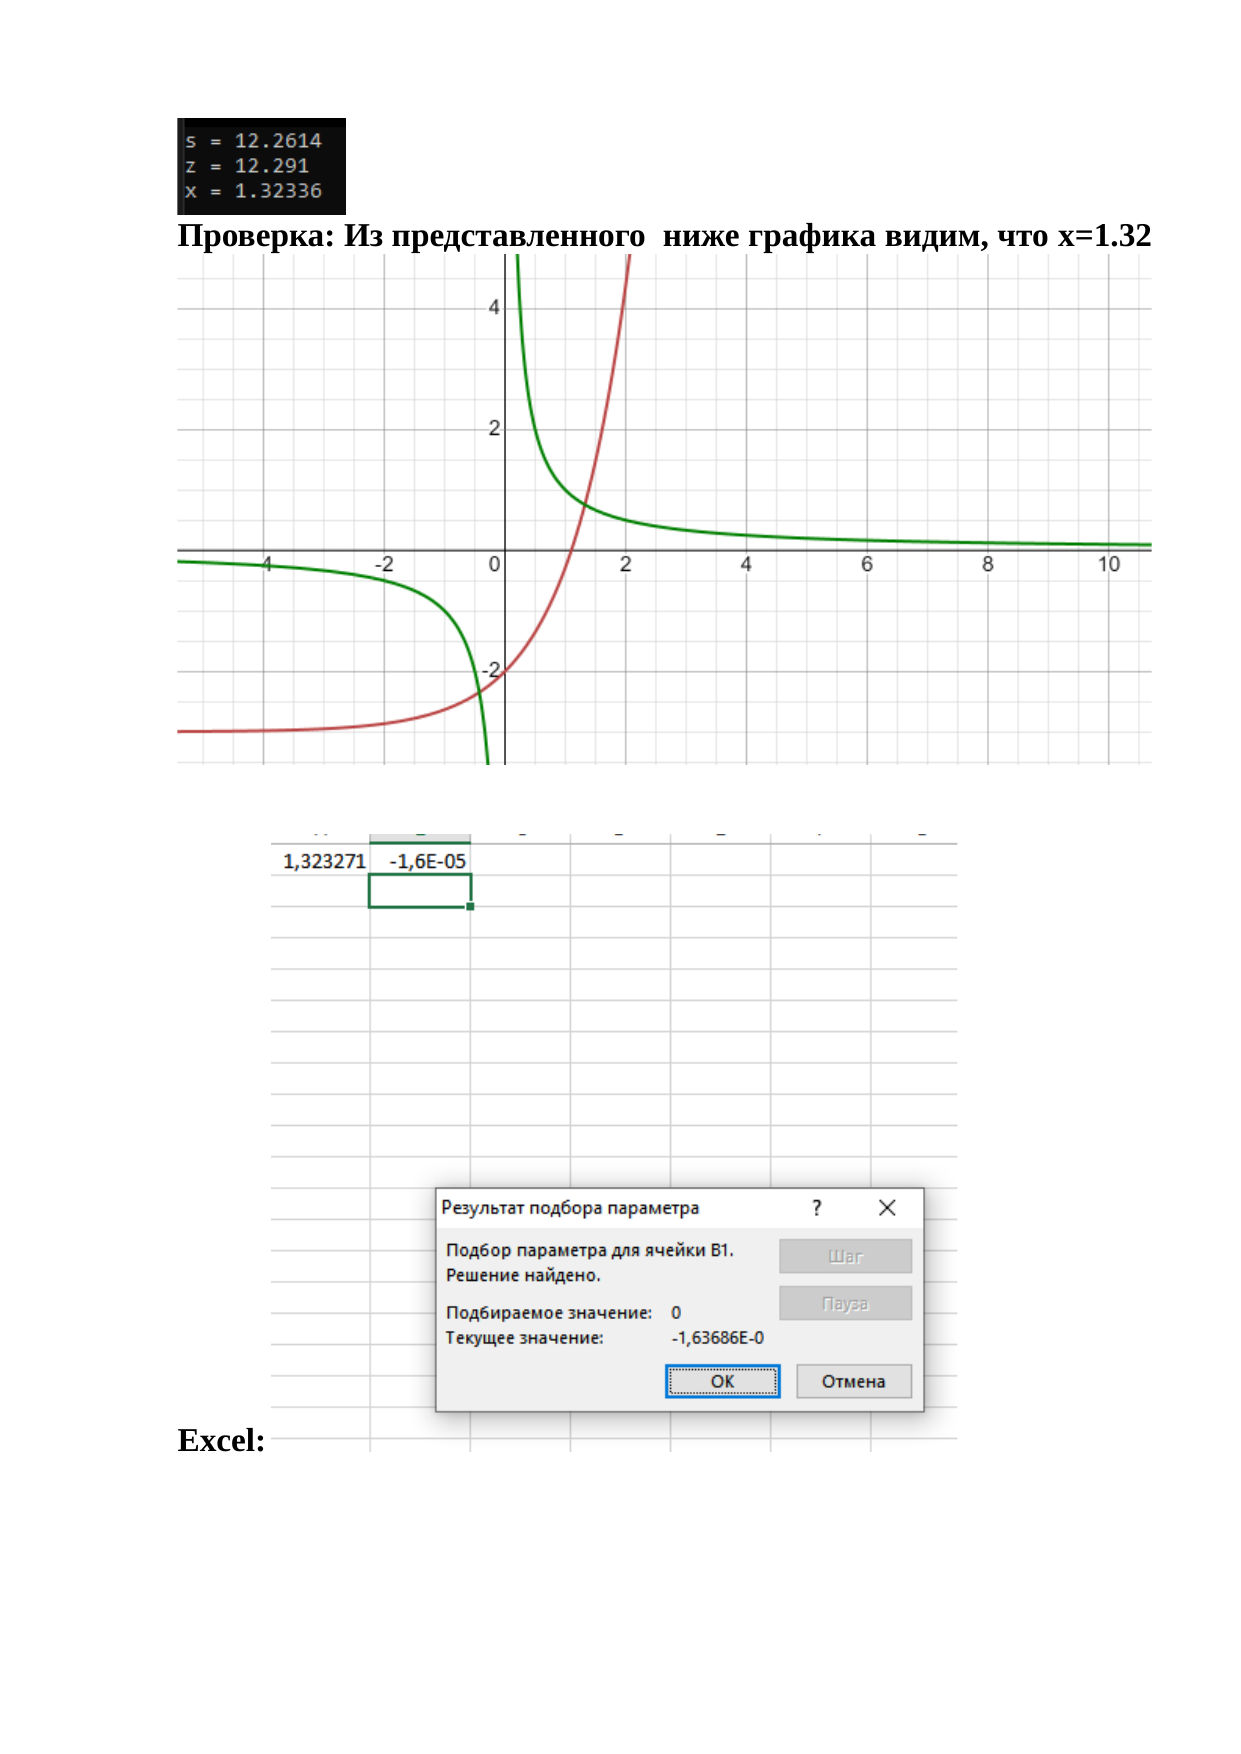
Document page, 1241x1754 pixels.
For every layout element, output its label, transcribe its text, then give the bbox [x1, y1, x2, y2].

text Проверка: Из представленного ниже графика видим, что x=1.32 [177, 215, 1152, 254]
picture [177, 254, 1152, 765]
picture [177, 118, 346, 215]
picture [271, 834, 958, 1452]
